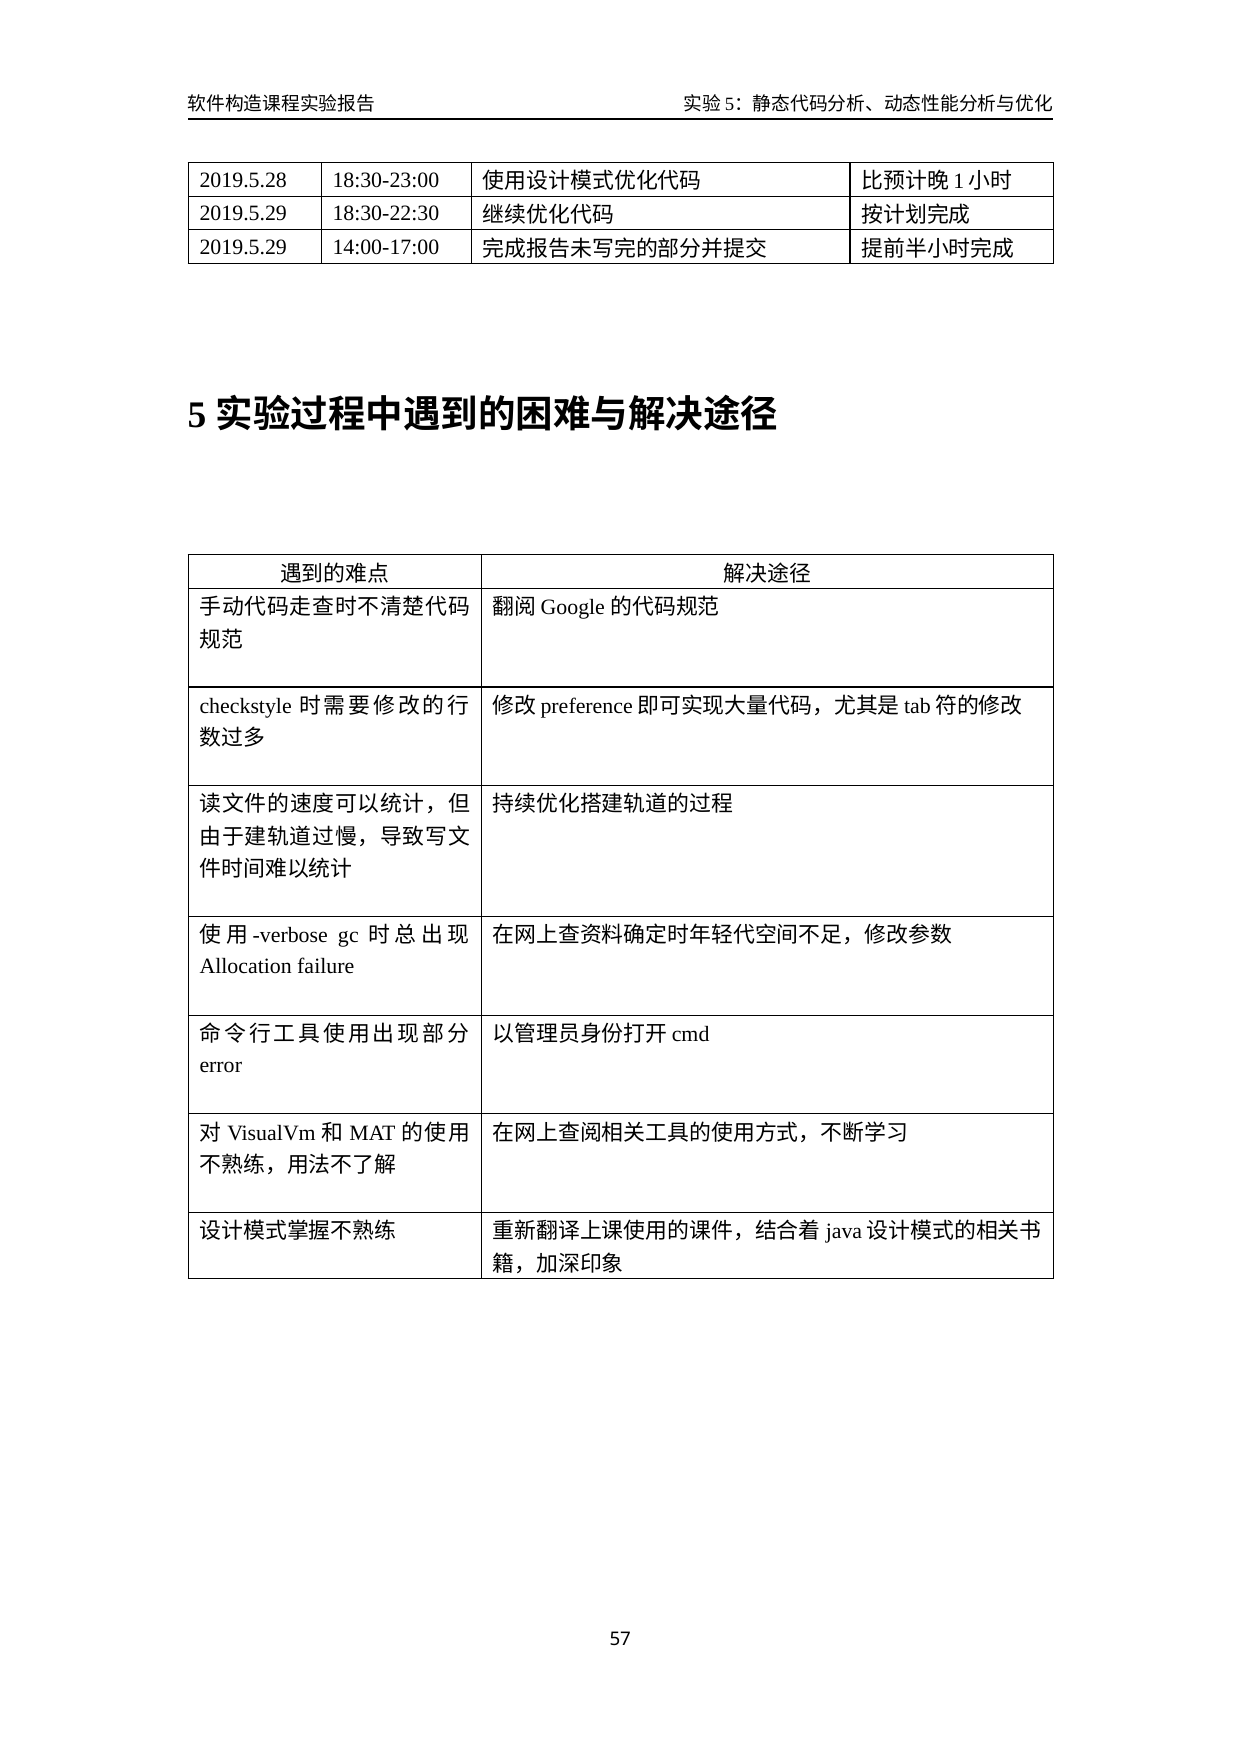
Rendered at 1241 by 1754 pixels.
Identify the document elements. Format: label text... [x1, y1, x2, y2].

table_cell 在网上查阅相关工具的使用方式，不断学习 [482, 1114, 1053, 1212]
table_cell 修改preference即可实现大量代码，尤其是tab符的修改 [482, 688, 1053, 785]
table_cell 设计模式掌握不熟练 [189, 1213, 481, 1278]
table_cell 重新翻译上课使用的课件，结合着java设计模式的相关书籍，加深印象 [482, 1213, 1053, 1278]
table_cell 继续优化代码 [472, 197, 849, 229]
table_cell 完成报告未写完的部分并提交 [472, 230, 849, 263]
table_cell checkstyle时需要修改的行数过多 [189, 688, 481, 785]
subtitle 实验过程中遇到的困难与解决途径 [187, 378, 1053, 443]
table_cell 手动代码走查时不清楚代码规范 [189, 589, 481, 686]
table_cell 2019.5.29 [189, 230, 321, 263]
table_cell 2019.5.29 [189, 197, 321, 229]
table_cell 在网上查资料确定时年轻代空间不足，修改参数 [482, 917, 1053, 1014]
table_cell 2019.5.28 [189, 163, 321, 196]
table_cell 比预计晚1小时 [851, 163, 1053, 196]
table_cell 按计划完成 [851, 197, 1053, 229]
table_cell 14:00-17:00 [322, 230, 471, 263]
table_cell 提前半小时完成 [851, 230, 1053, 263]
table_cell 18:30-23:00 [322, 163, 471, 196]
table_cell 使用设计模式优化代码 [472, 163, 849, 196]
table_cell 翻阅Google 的代码规范 [482, 589, 1053, 686]
table_cell 读文件的速度可以统计，但由于建轨道过慢，导致写文件时间难以统计 [189, 786, 481, 916]
table_header 遇到的难点 [189, 555, 481, 588]
table_cell 以管理员身份打开cmd [482, 1016, 1053, 1113]
table_header 解决途径 [482, 555, 1053, 588]
table_cell 18:30-22:30 [322, 197, 471, 229]
table_cell 使用-verbose gc时总出现Allocation failure [189, 917, 481, 1014]
table_cell 对VisualVm和MAT的使用不熟练，用法不了解 [189, 1114, 481, 1212]
table_cell 命令行工具使用出现部分error [189, 1016, 481, 1113]
table_cell 持续优化搭建轨道的过程 [482, 786, 1053, 916]
